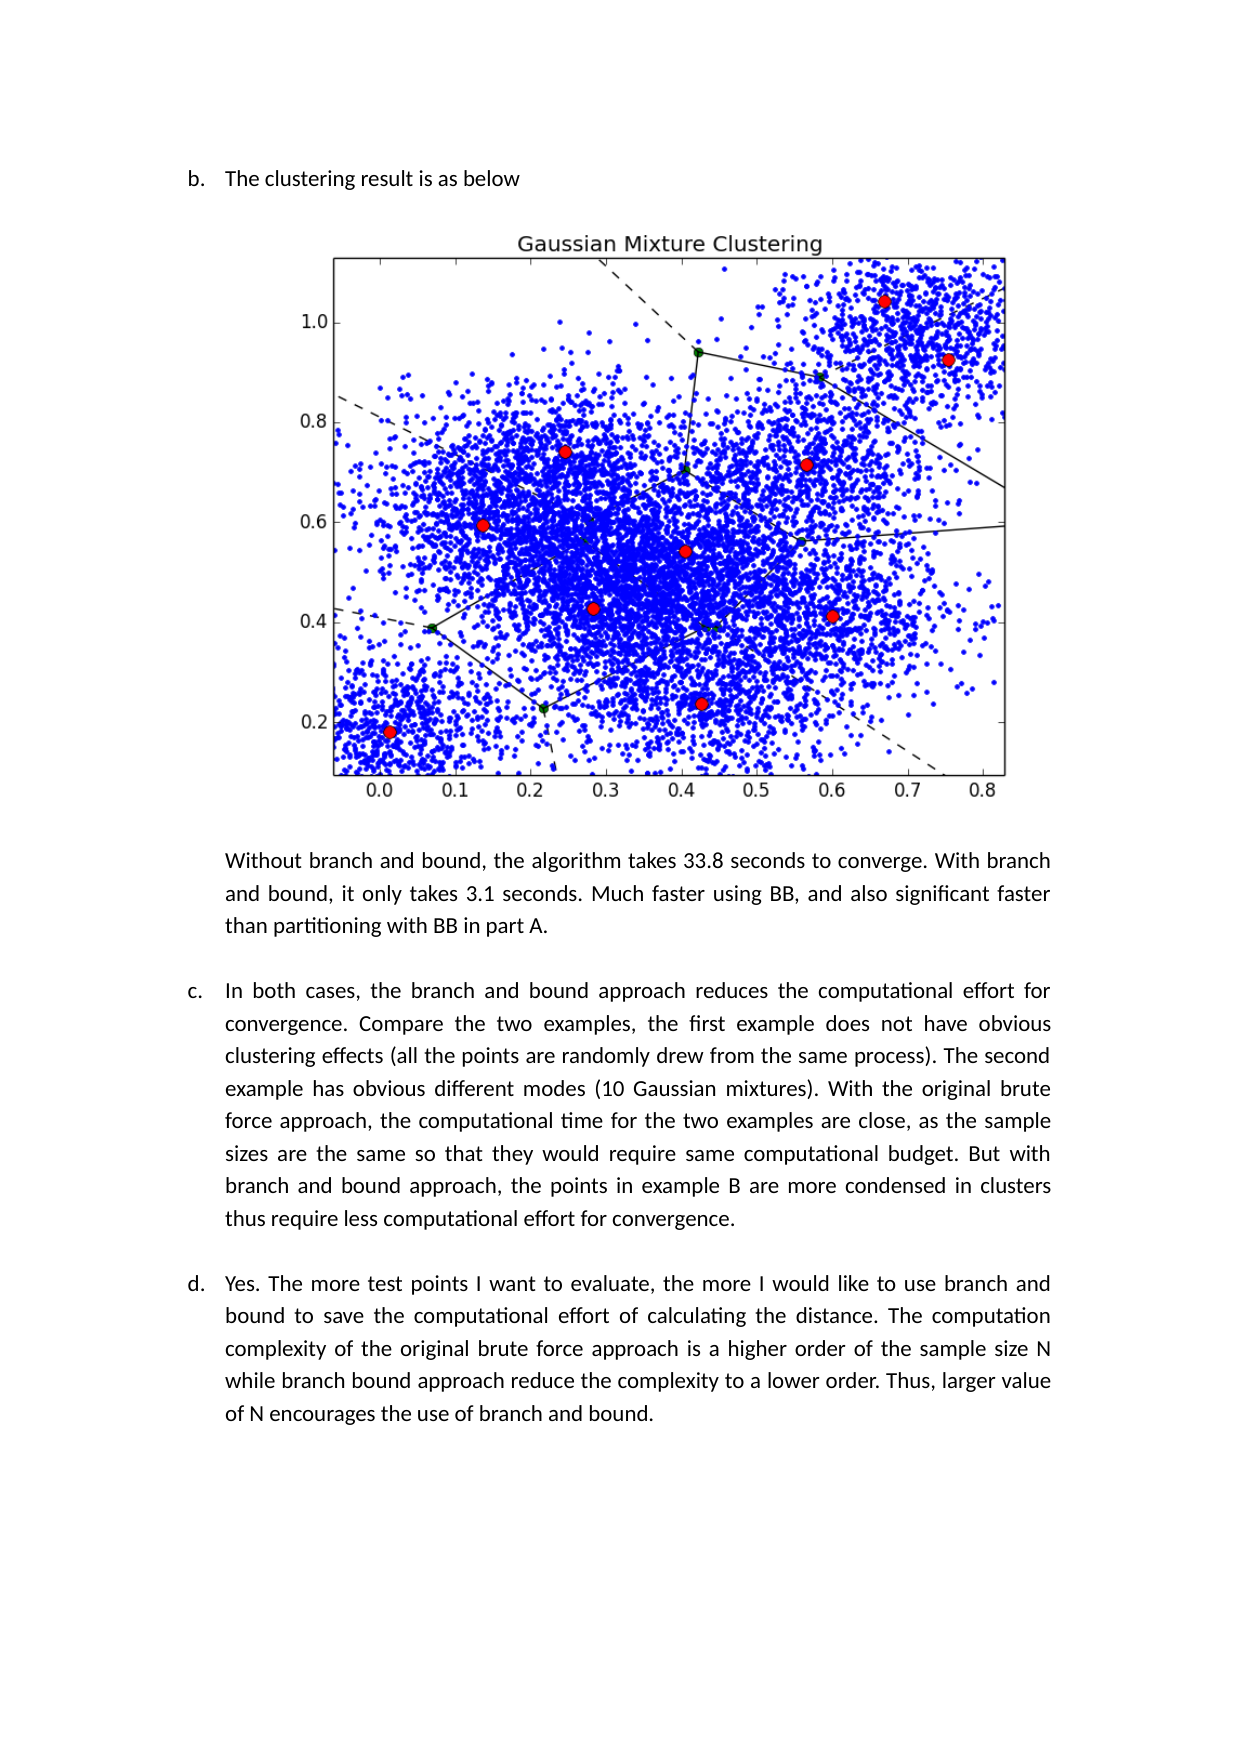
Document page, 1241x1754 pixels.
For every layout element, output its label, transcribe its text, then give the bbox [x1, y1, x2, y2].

list Yes. The more test points I want to evaluate, the more I would like to use branch and bound to save the computational effort of calculating the distance. The computation complexity of the original brute force approach is a higher order of the sample size N while branch bound approach reduce the complexity to a lower order. Thus, larger value of N encourages the use of branch and bound. [187, 1267, 1053, 1429]
picture [225, 194, 1091, 840]
list The clustering result is as below [187, 162, 1053, 194]
list Without branch and bound, the algorithm takes 33.8 seconds to converge. With branch and bound, it only takes 3.1 seconds. Much faster using BB, and also significant faster than partitioning with BB in part A. [225, 844, 1053, 942]
list In both cases, the branch and bound approach reduces the computational effort for convergence. Compare the two examples, the first example does not have obvious clustering effects (all the points are randomly drew from the same process). The second example has obvious different modes (10 Gaussian mixtures). With the original brute force approach, the computational time for the two examples are close, as the sample sizes are the same so that they would require same computational budget. But with branch and bound approach, the points in example B are more condensed in clusters thus require less computational effort for convergence. [187, 974, 1053, 1234]
